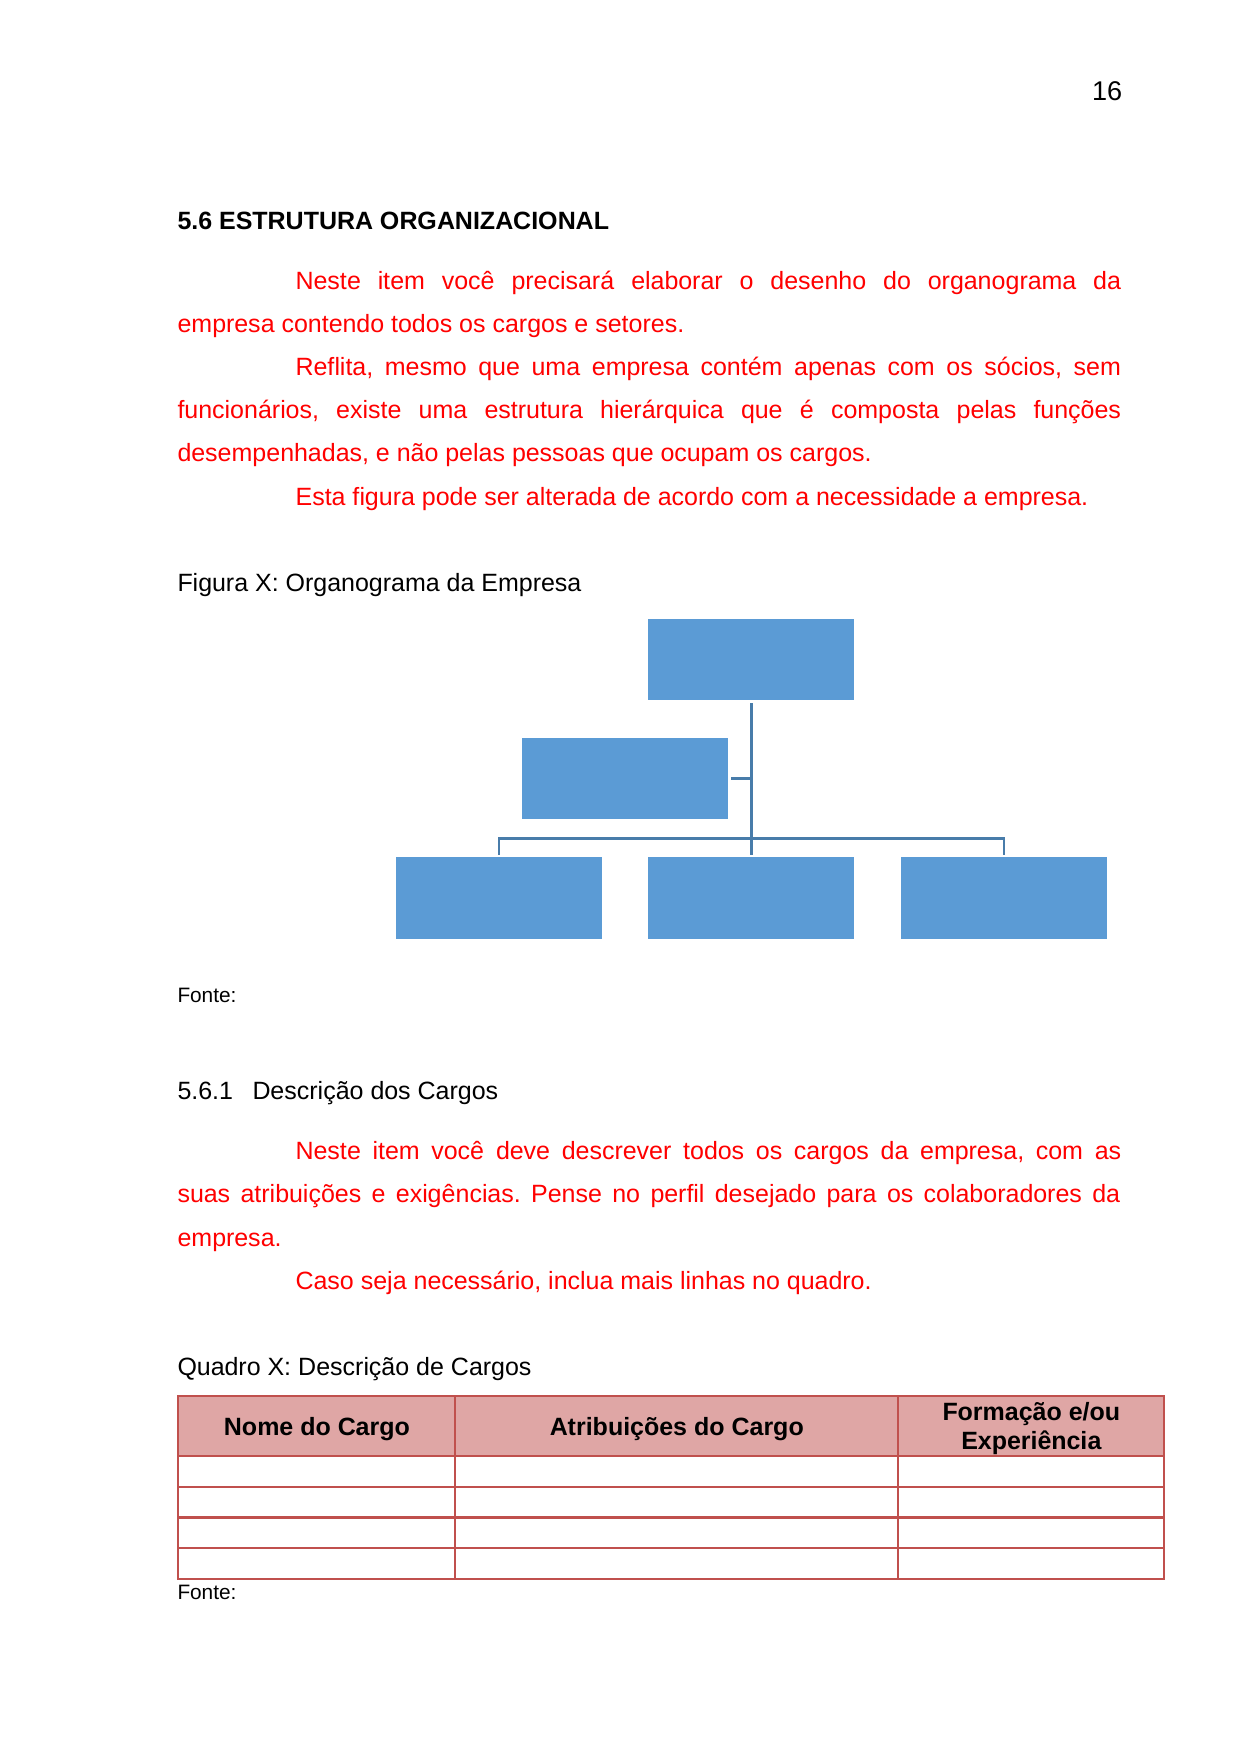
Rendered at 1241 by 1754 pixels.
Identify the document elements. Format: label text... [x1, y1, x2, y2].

table_cell [899, 1457, 1163, 1486]
table_cell [179, 1488, 454, 1516]
table_cell [179, 1457, 454, 1486]
table_header Nome do Cargo [179, 1397, 454, 1455]
table_header Formação e/ou Experiência [899, 1397, 1163, 1455]
table_cell [179, 1549, 454, 1578]
text Fonte: [177, 1580, 1122, 1604]
table_cell [899, 1519, 1163, 1547]
text Figura X: Organograma da Empresa [177, 568, 1122, 597]
table_cell [456, 1549, 897, 1578]
table_cell [456, 1457, 897, 1486]
text Neste item você deve descrever todos os cargos da empresa, com as suas atribuições e exigências. Pense no perfil desejado para os colaboradores da empresa. [177, 1136, 1122, 1251]
table_cell [456, 1519, 897, 1547]
text Neste item você precisará elaborar o desenho do organograma da empresa contendo todos os cargos e setores. [177, 266, 1122, 338]
subtitle 5.6 ESTRUTURA ORGANIZACIONAL [177, 206, 1122, 235]
text Quadro X: Descrição de Cargos [177, 1352, 1122, 1381]
text Caso seja necessário, inclua mais linhas no quadro. [177, 1266, 1122, 1294]
text Fonte: [177, 983, 1122, 1007]
table_cell [456, 1488, 897, 1516]
text Esta figura pode ser alterada de acordo com a necessidade a empresa. [177, 482, 1122, 510]
subtitle Descrição dos Cargos [177, 1076, 1122, 1105]
text Reflita, mesmo que uma empresa contém apenas com os sócios, sem funcionários, existe uma estrutura hierárquica que é composta pelas funções desempenhadas, e não pelas pessoas que ocupam os cargos. [177, 352, 1122, 467]
table_cell [899, 1488, 1163, 1516]
table_cell [899, 1549, 1163, 1578]
table_header Atribuições do Cargo [456, 1397, 897, 1455]
table_cell [179, 1519, 454, 1547]
